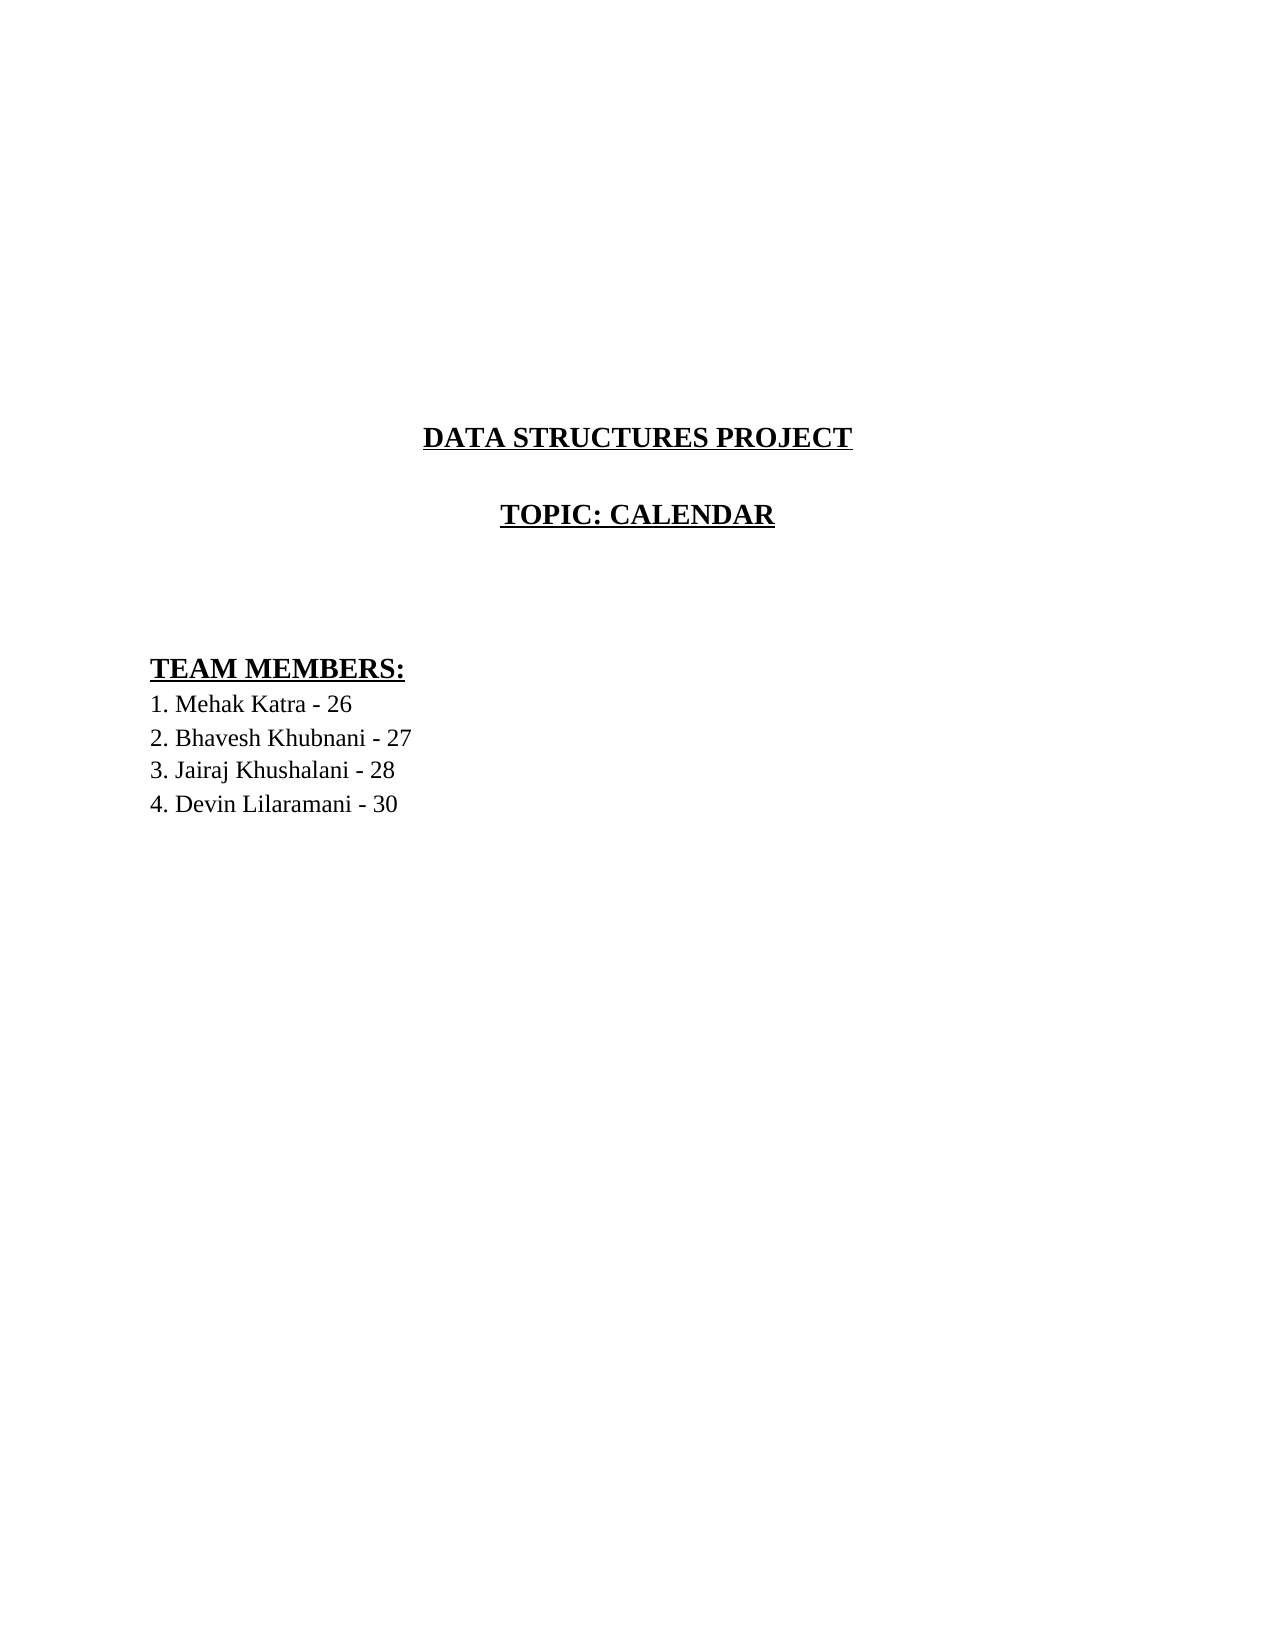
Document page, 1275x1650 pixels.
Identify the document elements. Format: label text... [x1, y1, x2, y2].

text TOPIC: CALENDAR [150, 497, 1125, 530]
text TEAM MEMBERS: [150, 651, 1125, 684]
text 1. Mehak Katra - 26 [150, 689, 1125, 718]
text 2. Bhavesh Khubnani - 27 [150, 723, 1125, 751]
text DATA STRUCTURES PROJECT [150, 420, 1125, 453]
text 4. Devin Lilaramani - 30 [150, 789, 1125, 817]
text 3. Jairaj Khushalani - 28 [150, 756, 1125, 784]
